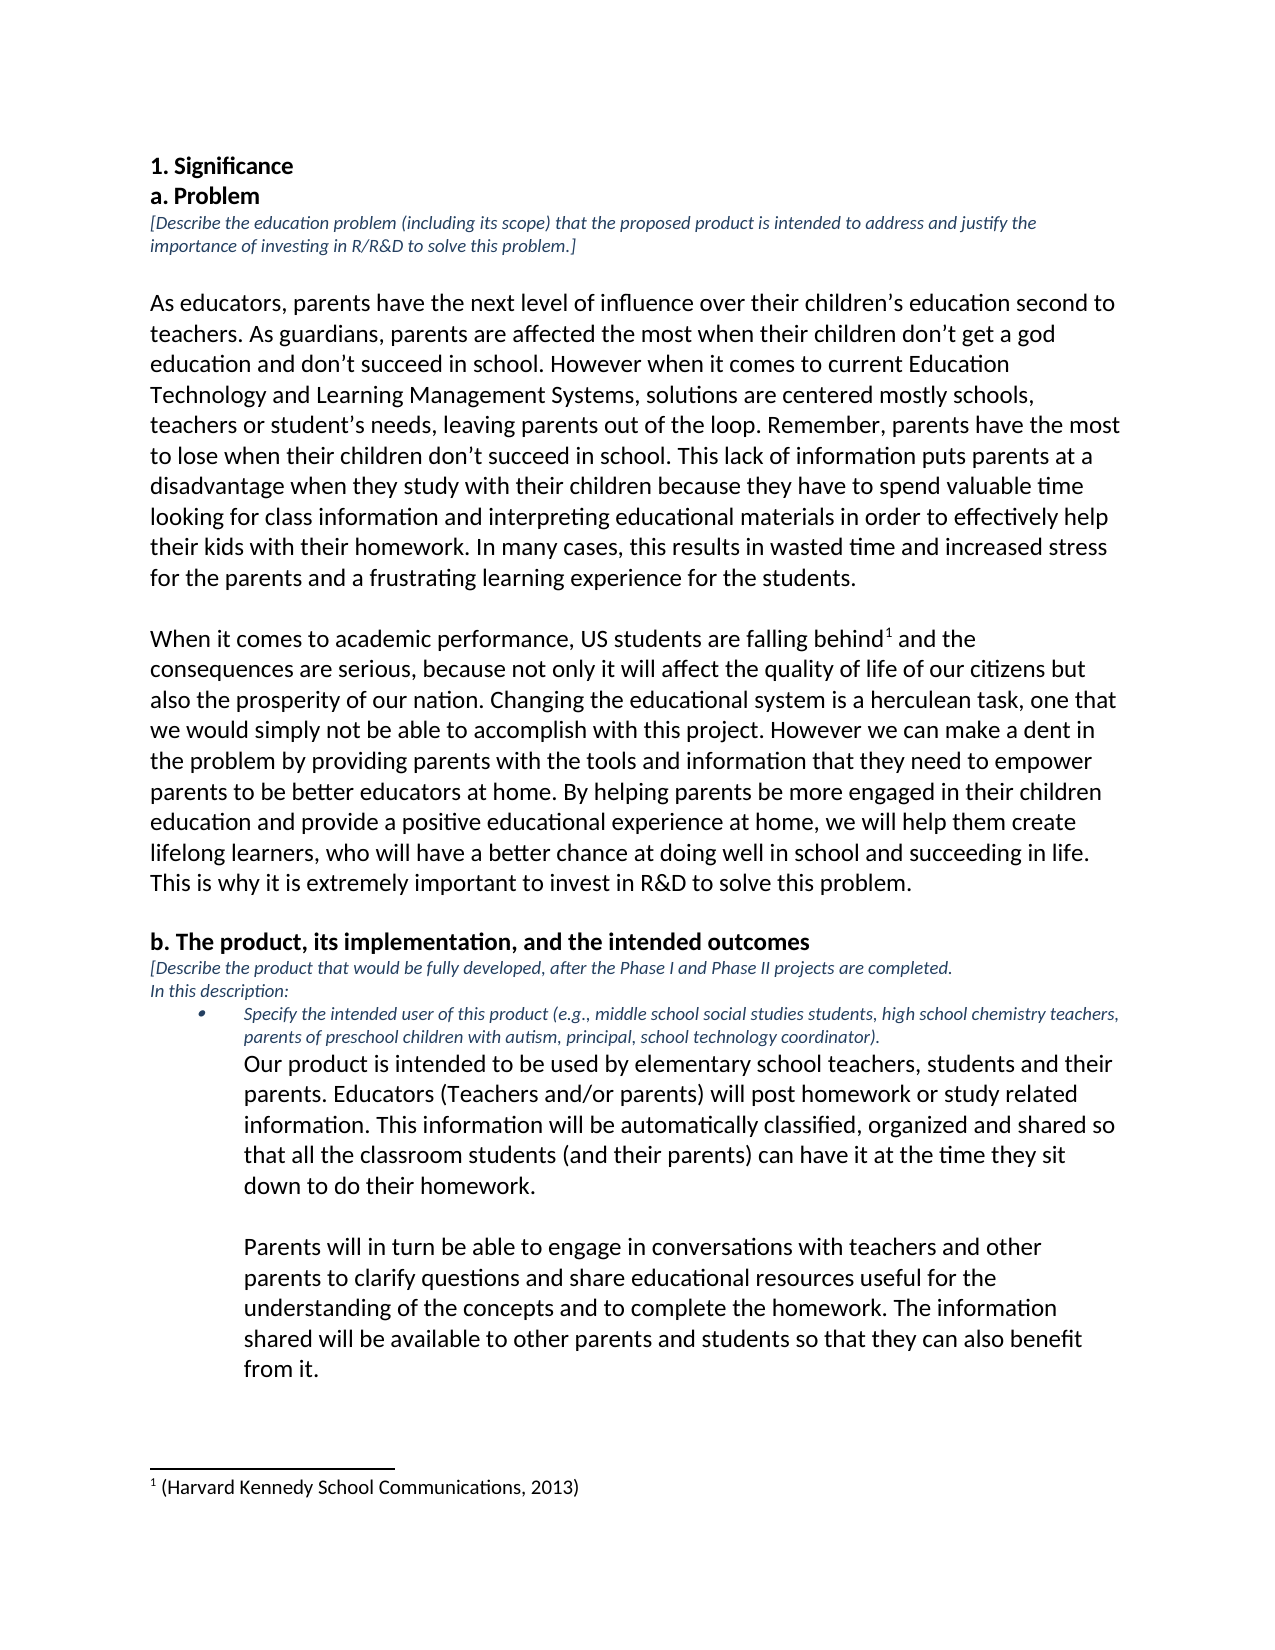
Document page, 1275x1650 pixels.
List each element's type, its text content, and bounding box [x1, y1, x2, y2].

text a. Problem [150, 181, 1125, 211]
text Parents will in turn be able to engage in conversations with teachers and other parents to clarify questions and share educational resources useful for the understanding of the concepts and to complete the homework. The information shared will be available to other parents and students so that they can also benefit from it. [244, 1231, 1125, 1384]
text b. The product, its implementation, and the intended outcomes [Describe the product that would be fully developed, after the Phase I and Phase II projects are completed. [150, 926, 1125, 979]
text When it comes to academic performance, US students are falling behind and the consequences are serious, because not only it will affect the quality of life of our citizens but also the prosperity of our nation. Changing the educational system is a herculean task, one that we would simply not be able to accomplish with this project. However we can make a dent in the problem by providing parents with the tools and information that they need to empower parents to be better educators at home. By helping parents be more engaged in their children education and provide a positive educational experience at home, we will help them create lifelong learners, who will have a better chance at doing well in school and succeeding in life. This is why it is extremely important to invest in R&D to solve this problem. [150, 623, 1125, 898]
text 1. Significance [150, 150, 1125, 181]
text Our product is intended to be used by elementary school teachers, students and their parents. Educators (Teachers and/or parents) will post homework or study related information. This information will be automatically classified, organized and shared so that all the classroom students (and their parents) can have it at the time they sit down to do their homework. [244, 1048, 1125, 1201]
text [Describe the education problem (including its scope) that the proposed product is intended to address and justify the importance of investing in R/R&D to solve this problem.] [150, 211, 1125, 257]
text In this description: [150, 979, 1125, 1002]
list Specify the intended user of this product (e.g., middle school social studies students, high school chemistry teachers, parents of preschool children with autism, principal, school technology coordinator). [197, 1002, 1125, 1048]
text As educators, parents have the next level of influence over their children’s education second to teachers. As guardians, parents are affected the most when their children don’t get a god education and don’t succeed in school. However when it comes to current Education Technology and Learning Management Systems, solutions are centered mostly schools, teachers or student’s needs, leaving parents out of the loop. Remember, parents have the most to lose when their children don’t succeed in school. This lack of information puts parents at a disadvantage when they study with their children because they have to spend valuable time looking for class information and interpreting educational materials in order to effectively help their kids with their homework. In many cases, this results in wasted time and increased stress for the parents and a frustrating learning experience for the students. [150, 287, 1125, 593]
